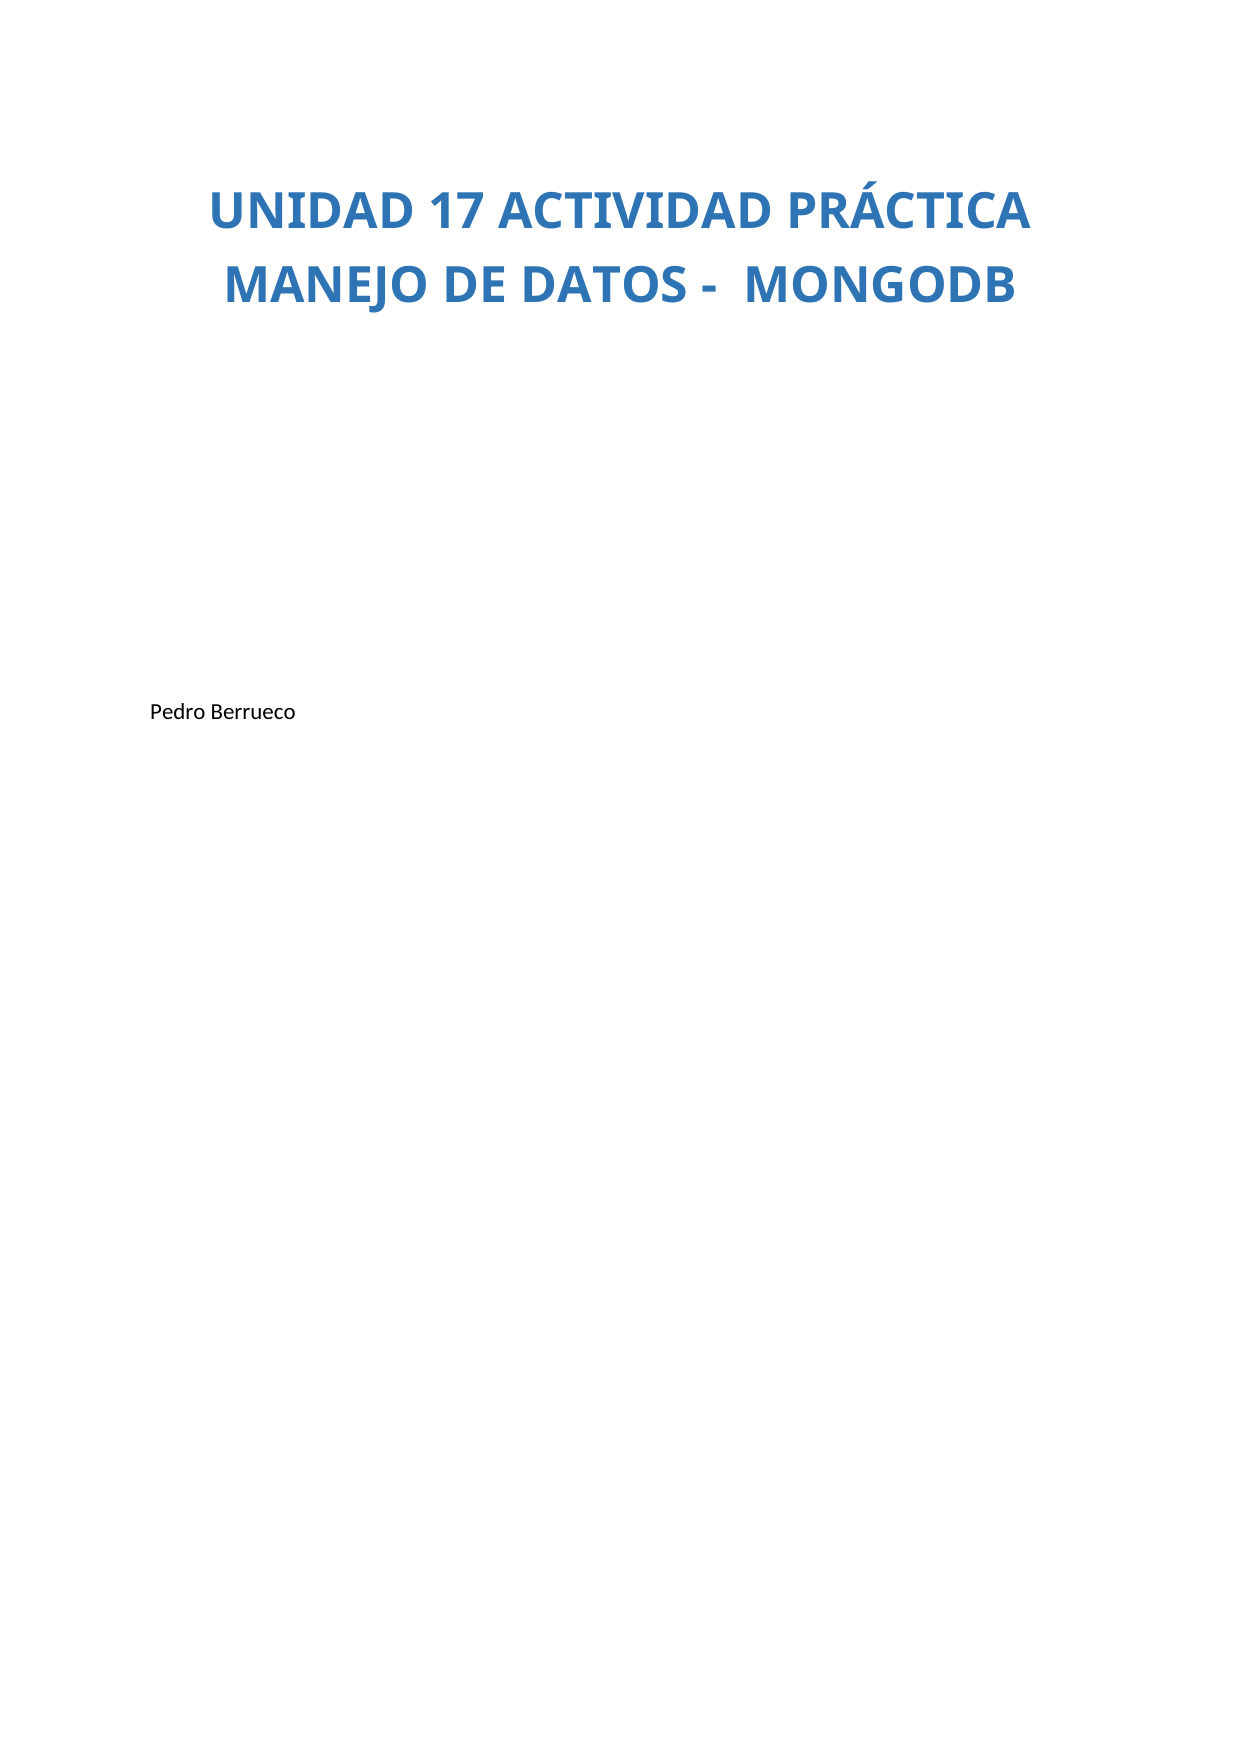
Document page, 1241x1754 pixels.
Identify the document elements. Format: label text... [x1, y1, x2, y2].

subtitle UNIDAD 17 ACTIVIDAD PRÁCTICA MANEJO DE DATOS - MONGODB [150, 175, 1090, 317]
text Pedro Berrueco [150, 697, 1090, 725]
